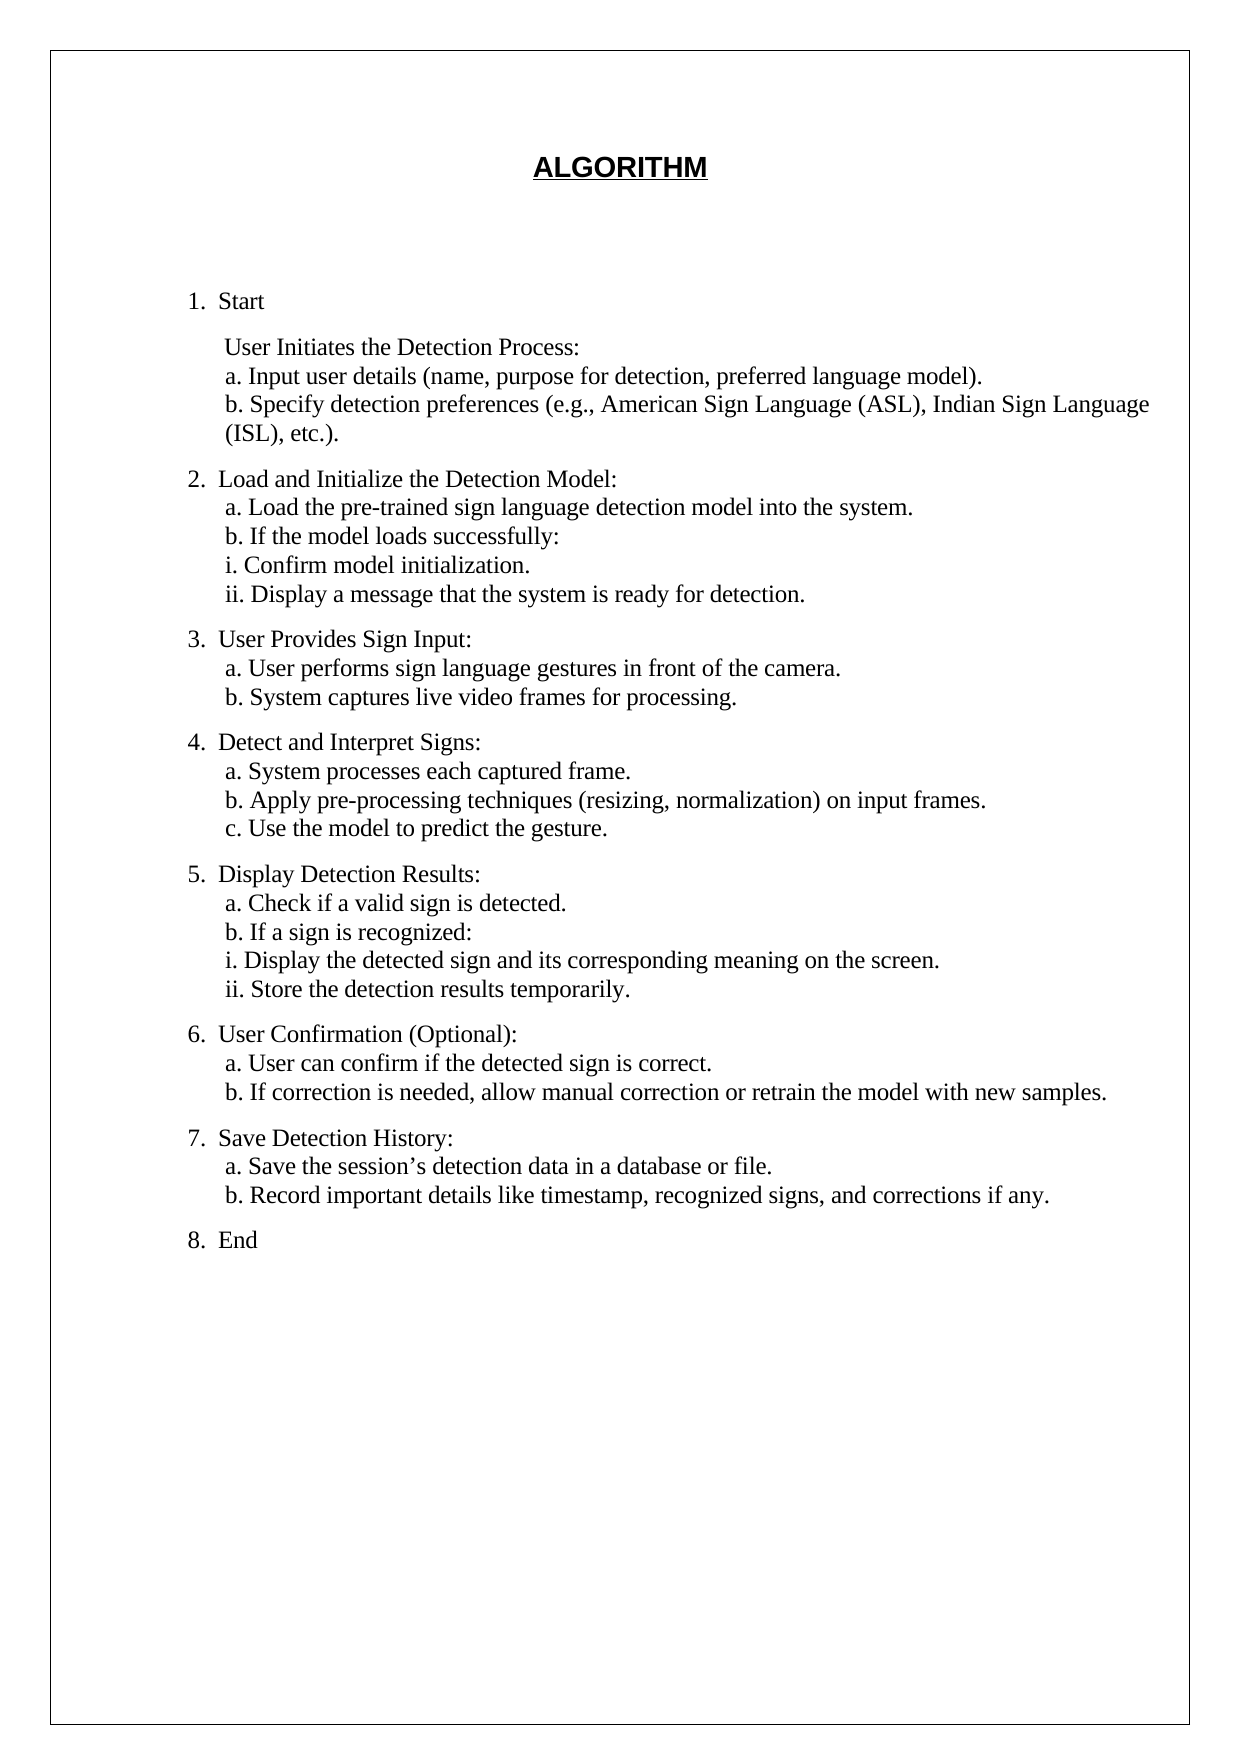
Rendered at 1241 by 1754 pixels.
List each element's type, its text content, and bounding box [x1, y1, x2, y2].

list 7. Save Detection History: a. Save the session’s detection data in a database or file. b. Record important details like timestamp, recognized signs, and corrections if any. [187, 1123, 1166, 1209]
list 1. Start [187, 286, 1166, 315]
list User Initiates the Detection Process: a. Input user details (name, purpose for detection, preferred language model). b. Specify detection preferences (e.g., American Sign Language (ASL), Indian Sign Language (ISL), etc.). [187, 332, 1166, 447]
list 8. End [187, 1226, 1166, 1254]
list 4. Detect and Interpret Signs: a. System processes each captured frame. b. Apply pre-processing techniques (resizing, normalization) on input frames. c. Use the model to predict the gesture. [187, 727, 1166, 842]
list 3. User Provides Sign Input: a. User performs sign language gestures in front of the camera. b. System captures live video frames for processing. [187, 624, 1166, 711]
list 5. Display Detection Results: a. Check if a valid sign is detected. b. If a sign is recognized: i. Display the detected sign and its corresponding meaning on the screen. ii. Store the detection results temporarily. [187, 859, 1166, 1003]
list 6. User Confirmation (Optional): a. User can confirm if the detected sign is correct. b. If correction is needed, allow manual correction or retrain the model with new samples. [187, 1019, 1166, 1106]
text ALGORITHM [111, 149, 1129, 183]
list 2. Load and Initialize the Detection Model: a. Load the pre-trained sign language detection model into the system. b. If the model loads successfully: i. Confirm model initialization. ii. Display a message that the system is ready for detection. [187, 464, 1166, 607]
